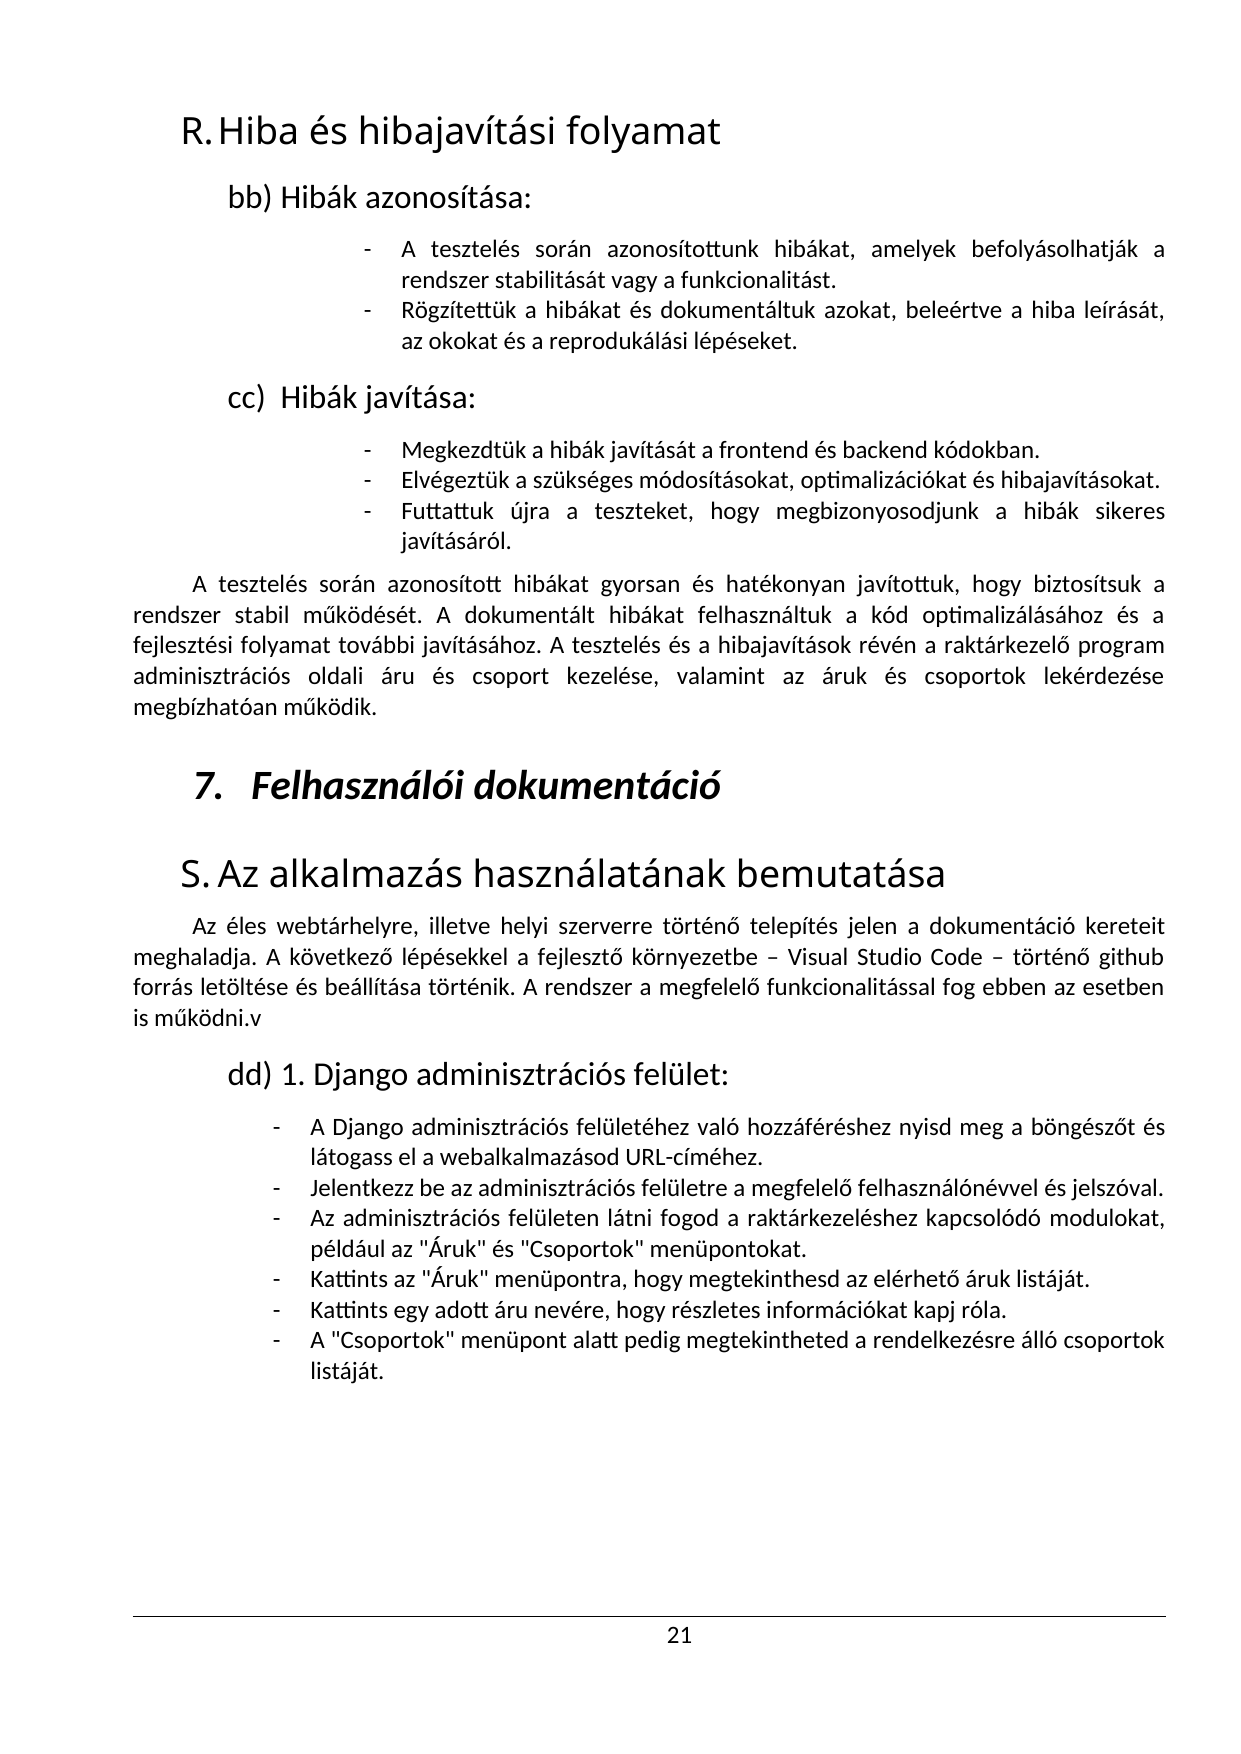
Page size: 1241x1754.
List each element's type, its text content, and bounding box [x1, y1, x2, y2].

list Kattints az "Áruk" menüpontra, hogy megtekinthesd az elérhető áruk listáját. [273, 1263, 1166, 1294]
list A tesztelés során azonosítottunk hibákat, amelyek befolyásolhatják a rendszer stabilitását vagy a funkcionalitást. [363, 234, 1166, 295]
list Elvégeztük a szükséges módosításokat, optimalizációkat és hibajavításokat. [363, 464, 1166, 495]
list Rögzítettük a hibákat és dokumentáltuk azokat, beleértve a hiba leírását, az okokat és a reprodukálási lépéseket. [363, 295, 1166, 356]
subtitle Felhasználói dokumentáció [192, 759, 1166, 809]
text Az éles webtárhelyre, illetve helyi szerverre történő telepítés jelen a dokumentáció kereteit meghaladja. A következő lépésekkel a fejlesztő környezetbe – Visual Studio Code – történő github forrás letöltése és beállítása történik. A rendszer a megfelelő funkcionalitással fog ebben az esetben is működni.v [133, 911, 1166, 1033]
list Megkezdtük a hibák javítását a frontend és backend kódokban. [363, 434, 1166, 464]
list Kattints egy adott áru nevére, hogy részletes információkat kapj róla. [273, 1294, 1166, 1324]
text A tesztelés során azonosított hibákat gyorsan és hatékonyan javítottuk, hogy biztosítsuk a rendszer stabil működését. A dokumentált hibákat felhasználtuk a kód optimalizálásához és a fejlesztési folyamat további javításához. A tesztelés és a hibajavítások révén a raktárkezelő program adminisztrációs oldali áru és csoport kezelése, valamint az áruk és csoportok lekérdezése megbízhatóan működik. [133, 568, 1166, 721]
list A "Csoportok" menüpont alatt pedig megtekintheted a rendelkezésre álló csoportok listáját. [273, 1324, 1166, 1386]
list Az adminisztrációs felületen látni fogod a raktárkezeléshez kapcsolódó modulokat, például az "Áruk" és "Csoportok" menüpontokat. [273, 1202, 1166, 1263]
subtitle Hiba és hibajavítási folyamat [180, 104, 1166, 155]
list A Django adminisztrációs felületéhez való hozzáféréshez nyisd meg a böngészőt és látogass el a webalkalmazásod URL-címéhez. [273, 1111, 1166, 1172]
list Futtattuk újra a teszteket, hogy megbizonyosodjunk a hibák sikeres javításáról. [363, 495, 1166, 556]
subtitle Az alkalmazás használatának bemutatása [180, 847, 1166, 898]
subtitle Hibák javítása: [227, 377, 1166, 417]
list Jelentkezz be az adminisztrációs felületre a megfelelő felhasználónévvel és jelszóval. [273, 1172, 1166, 1202]
subtitle Hibák azonosítása: [227, 176, 1166, 217]
subtitle 1. Django adminisztrációs felület: [227, 1053, 1166, 1094]
